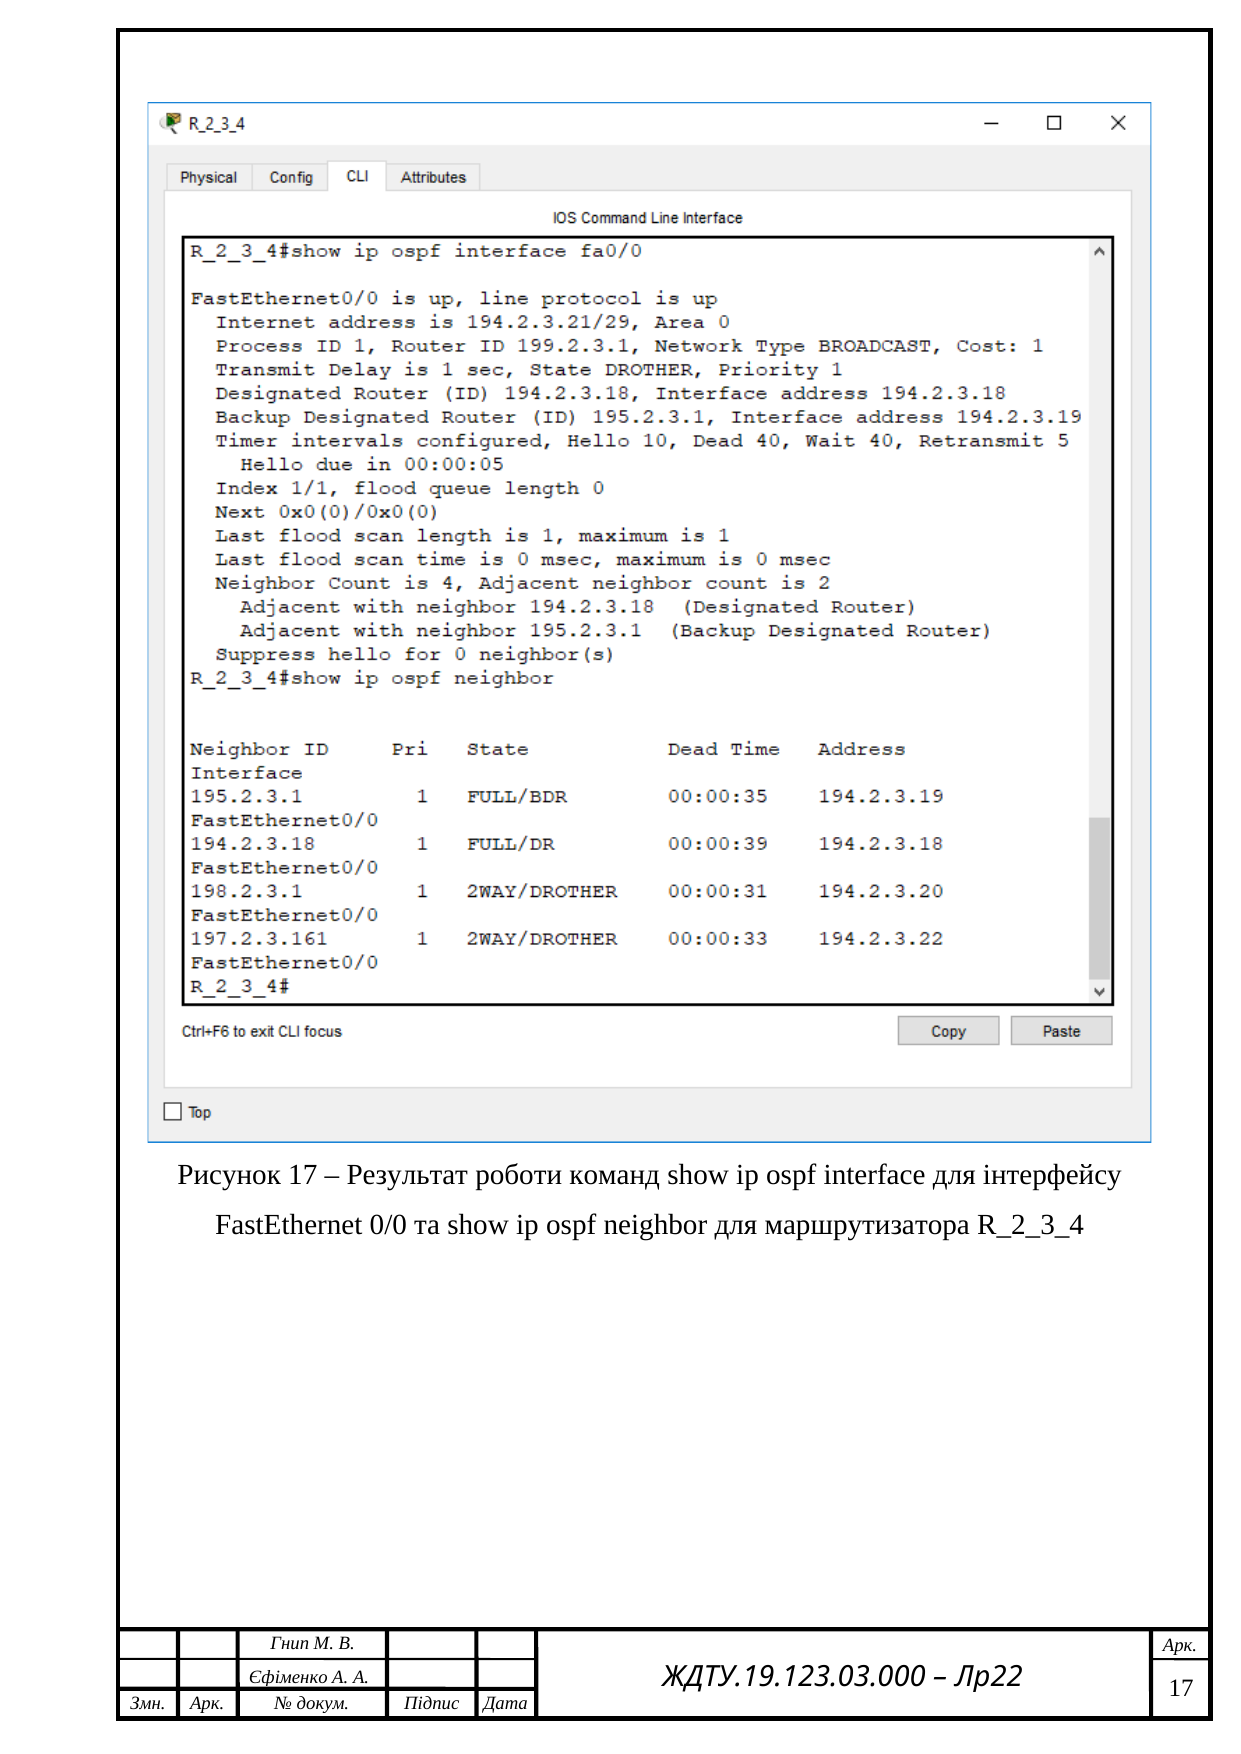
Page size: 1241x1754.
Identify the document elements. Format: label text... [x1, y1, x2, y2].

text Рисунок 17 – Результат роботи команд show ip ospf interface для інтерфейсу FastEthernet 0/0 та show ip ospf neighbor для маршрутизатора R_2_3_4 [148, 1157, 1152, 1241]
picture [147, 102, 1152, 1143]
